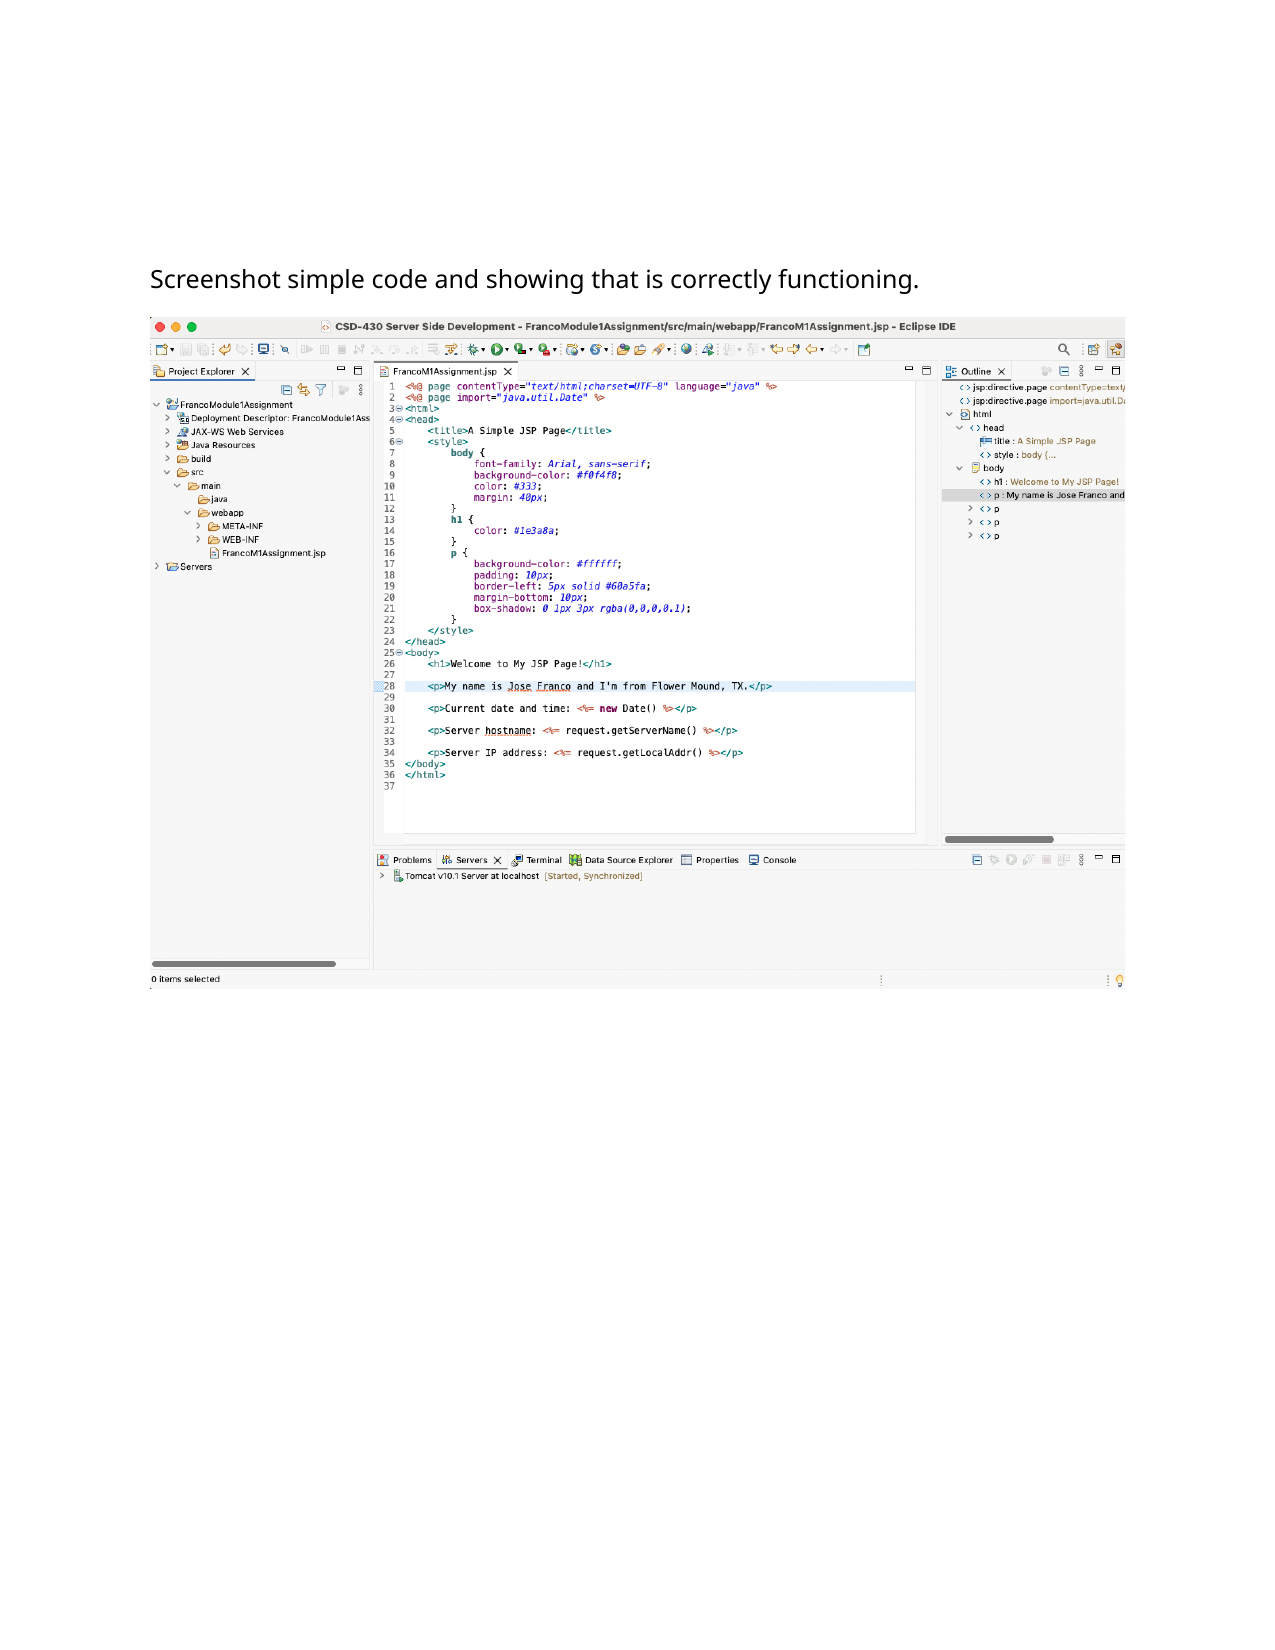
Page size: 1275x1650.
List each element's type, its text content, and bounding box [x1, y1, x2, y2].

text Screenshot simple code and showing that is correctly functioning. [150, 262, 1125, 296]
picture [150, 317, 1125, 989]
